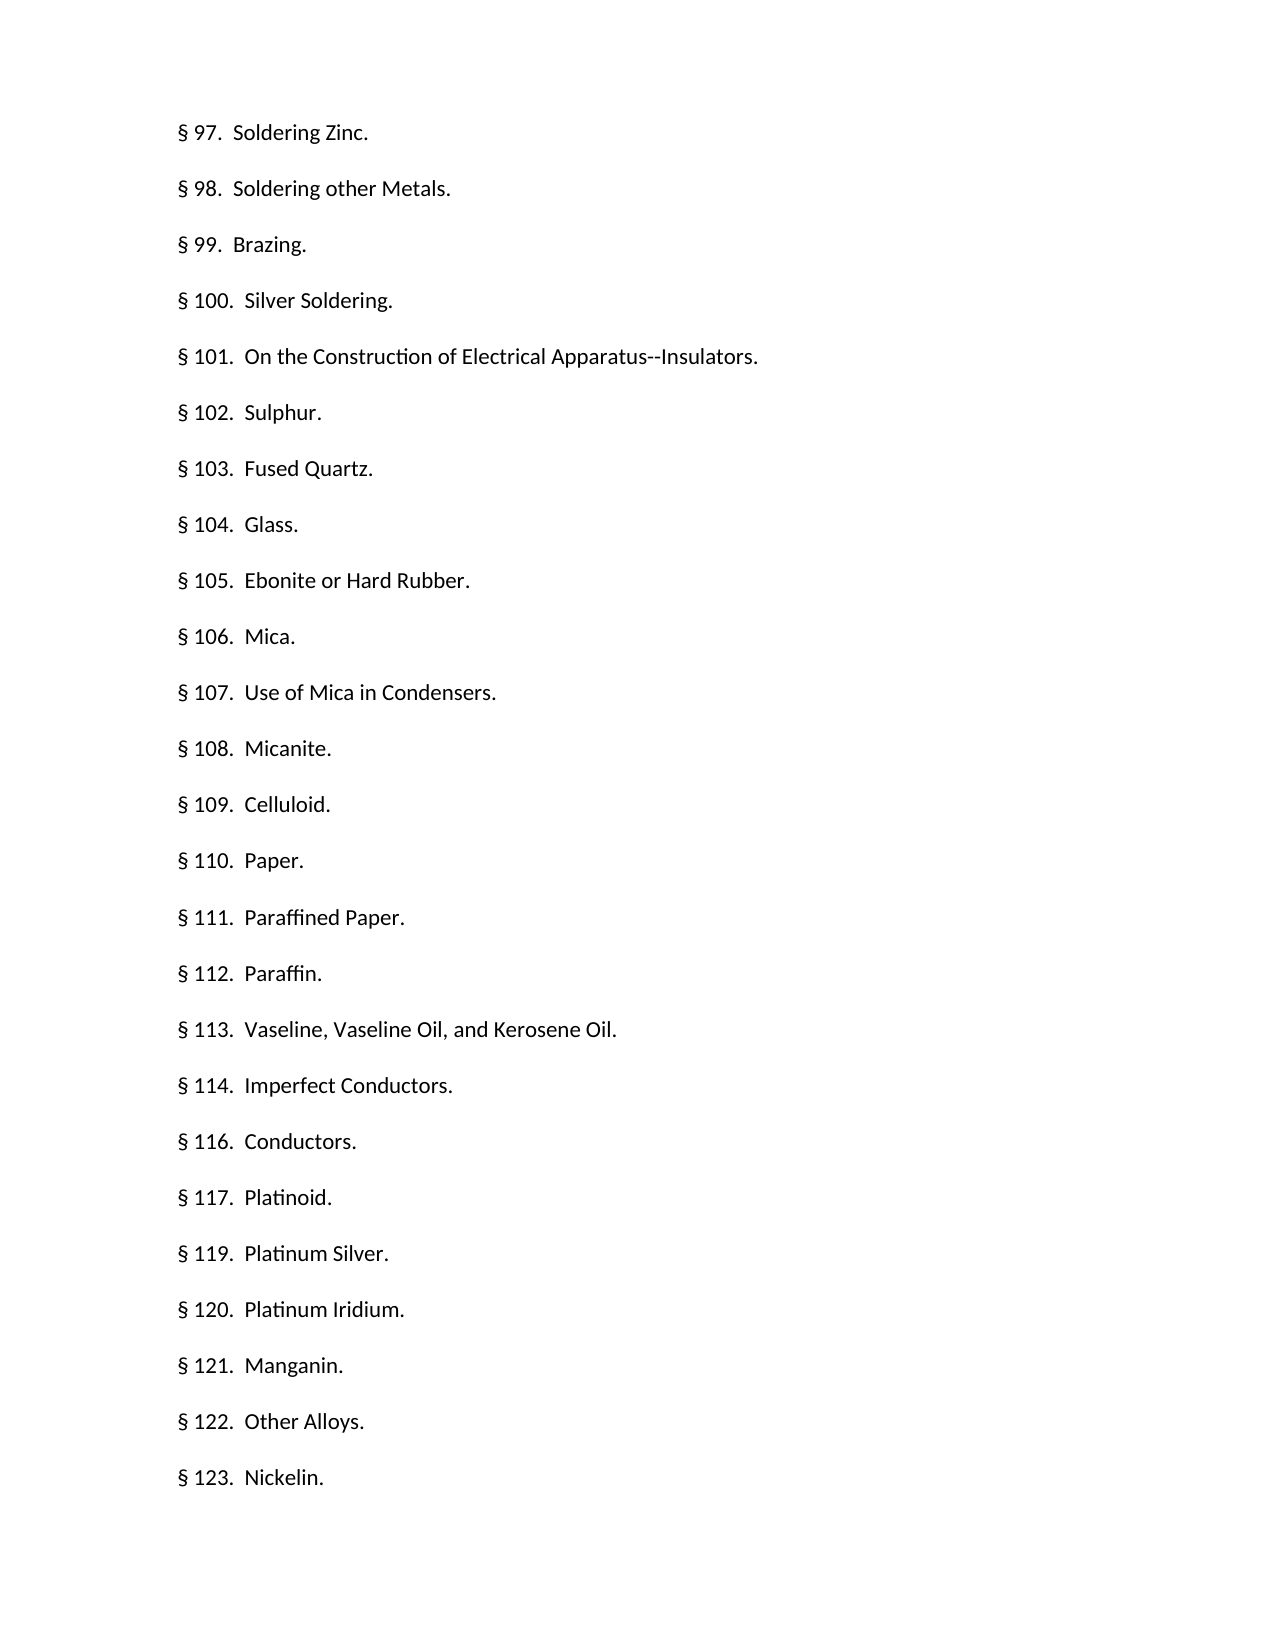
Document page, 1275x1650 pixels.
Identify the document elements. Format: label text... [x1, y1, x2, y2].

text § 100. Silver Soldering. [177, 286, 1186, 314]
text § 99. Brazing. [177, 230, 1186, 258]
text § 121. Manganin. [177, 1351, 1186, 1379]
text § 110. Paper. [177, 847, 1186, 874]
text § 120. Platinum Iridium. [177, 1295, 1186, 1323]
text § 104. Glass. [177, 510, 1186, 538]
text § 105. Ebonite or Hard Rubber. [177, 566, 1186, 594]
text § 116. Conductors. [177, 1127, 1186, 1155]
text § 108. Micanite. [177, 734, 1186, 762]
text § 102. Sulphur. [177, 398, 1186, 426]
text § 113. Vaseline, Vaseline Oil, and Kerosene Oil. [177, 1015, 1186, 1043]
text § 123. Nickelin. [177, 1463, 1186, 1491]
text § 119. Platinum Silver. [177, 1239, 1186, 1267]
text § 114. Imperfect Conductors. [177, 1071, 1186, 1099]
text § 117. Platinoid. [177, 1183, 1186, 1211]
text § 97. Soldering Zinc. [177, 118, 1186, 146]
text § 112. Paraffin. [177, 959, 1186, 987]
text § 107. Use of Mica in Condensers. [177, 678, 1186, 706]
text § 111. Paraffined Paper. [177, 903, 1186, 931]
text § 103. Fused Quartz. [177, 454, 1186, 482]
text § 101. On the Construction of Electrical Apparatus--Insulators. [177, 342, 1186, 370]
text § 98. Soldering other Metals. [177, 174, 1186, 202]
text § 122. Other Alloys. [177, 1407, 1186, 1435]
text § 109. Celluloid. [177, 791, 1186, 818]
text § 106. Mica. [177, 622, 1186, 650]
